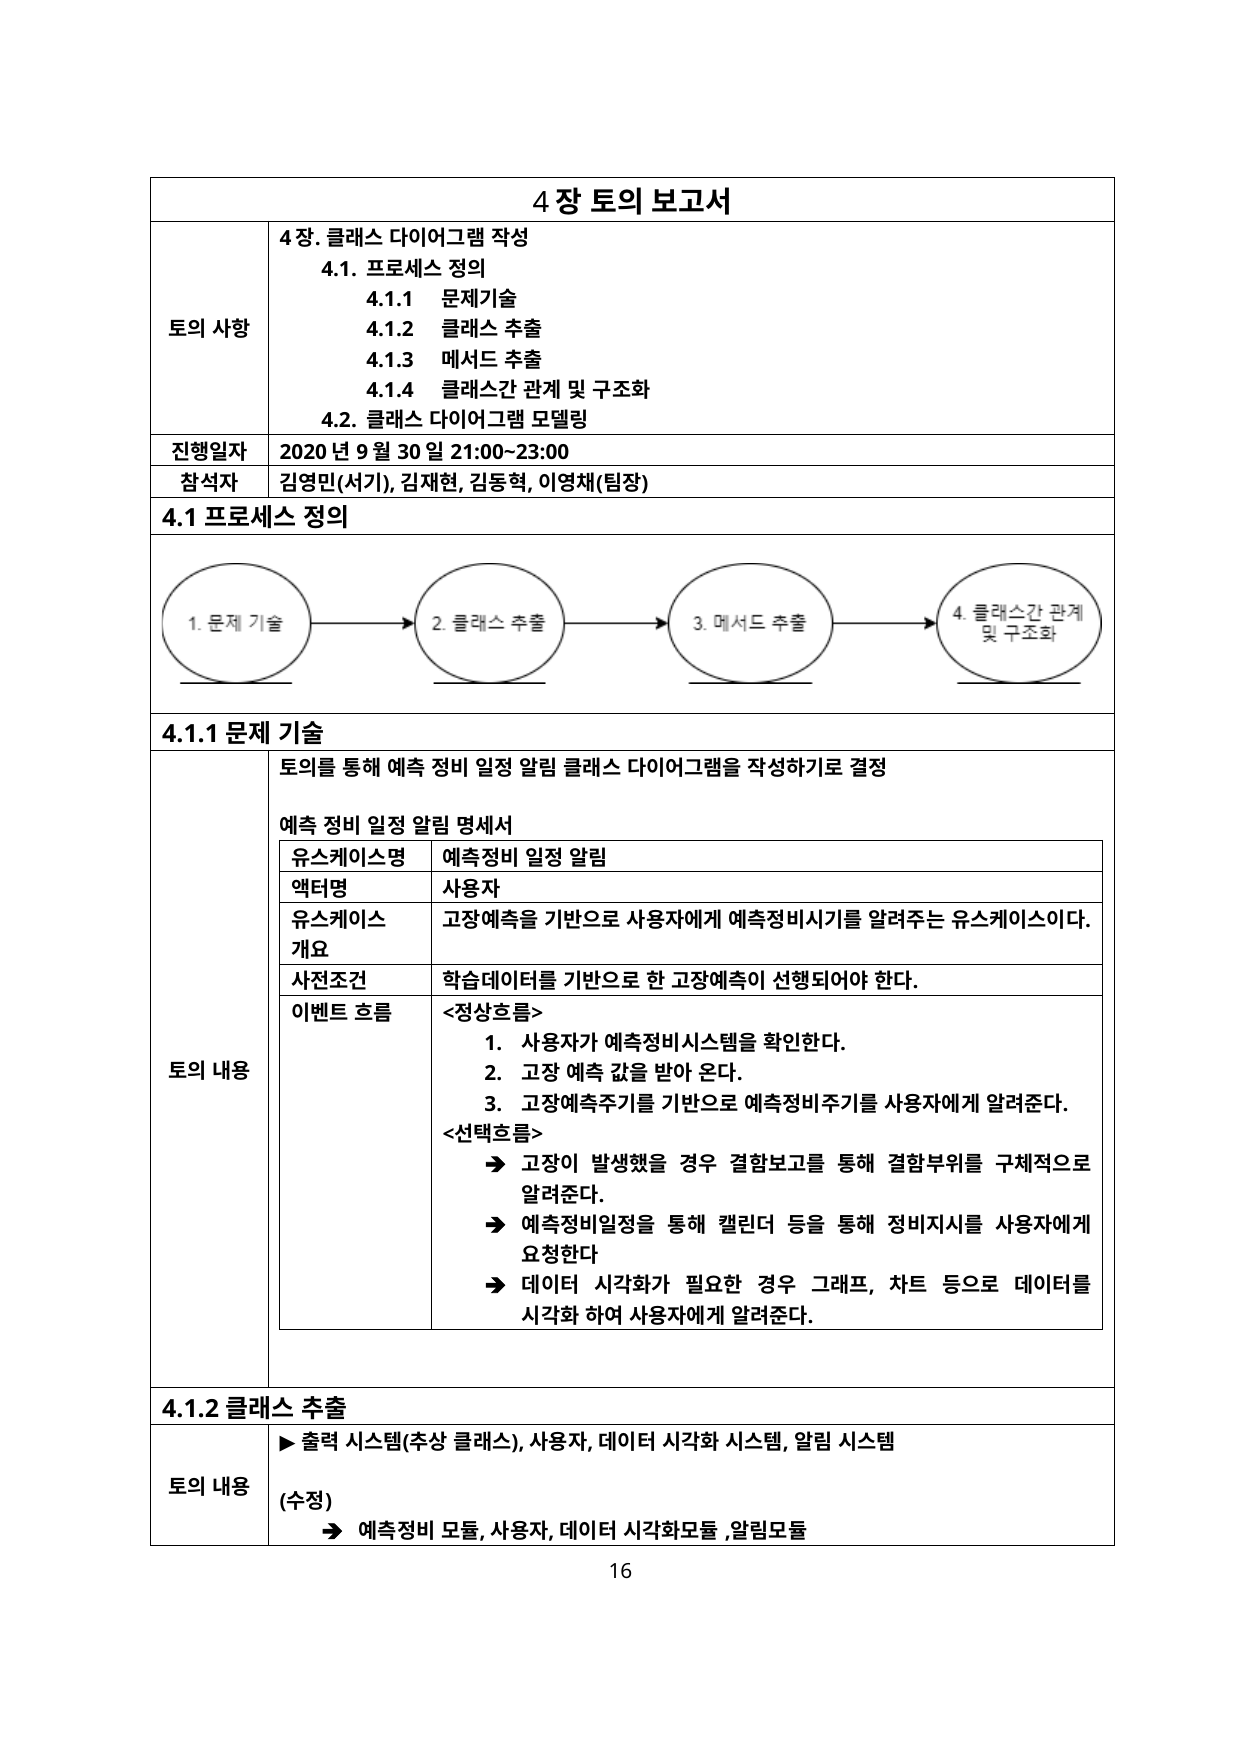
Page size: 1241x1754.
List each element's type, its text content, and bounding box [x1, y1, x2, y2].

table_cell 4.1.1 문제 기술 [151, 714, 1114, 750]
table_cell 토의를 통해 예측 정비 일정 알림 클래스 다이어그램을 작성하기로 결정 예측 정비 일정 알림 명세서 [269, 751, 1114, 1387]
table_cell 2020년 9월 30일 21:00~23:00 [269, 435, 1114, 465]
table_cell 토의 내용 [151, 751, 268, 1387]
table_cell 김영민(서기), 김재현, 김동혁, 이영채(팀장) [269, 466, 1114, 497]
table_header 4장 토의 보고서 [151, 178, 1114, 221]
table_cell 4.1.2 클래스 추출 [151, 1388, 1114, 1424]
table_cell [151, 535, 1114, 712]
table_cell 토의 사항 [151, 222, 268, 434]
table_cell 4장. 클래스 다이어그램 작성 프로세스 정의 문제기술 클래스 추출 메서드 추출 클래스간 관계 및 구조화 클래스 다이어그램 모델링 [269, 222, 1114, 434]
table_cell 참석자 [151, 466, 268, 497]
table_cell 토의 내용 [151, 1425, 268, 1545]
table_cell 4.1 프로세스 정의 [151, 498, 1114, 534]
table_cell 진행일자 [151, 435, 268, 465]
table_cell ▶ 출력 시스템(추상 클래스), 사용자, 데이터 시각화 시스템, 알림 시스템 (수정) 예측정비 모듈, 사용자, 데이터 시각화모듈 ,알림모듈 [269, 1425, 1114, 1545]
picture [161, 563, 1102, 684]
